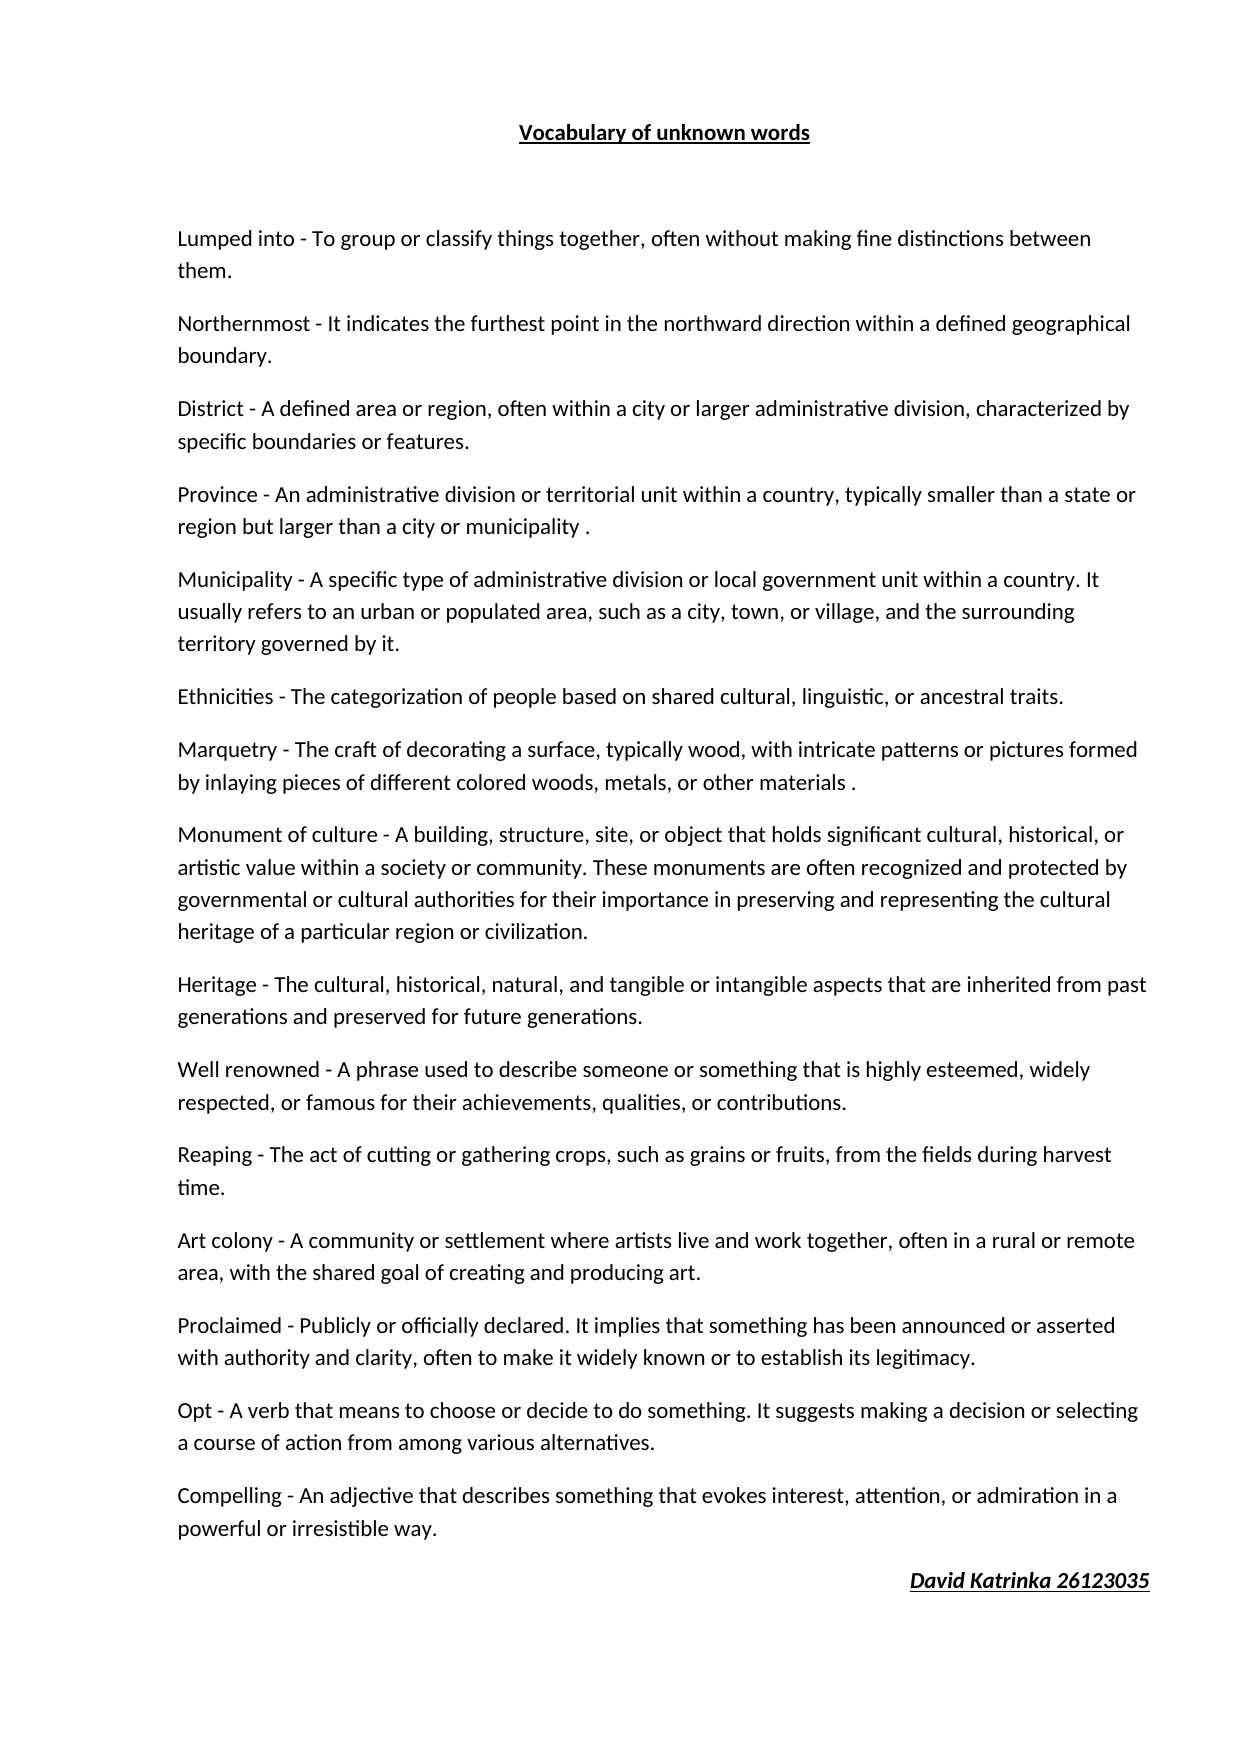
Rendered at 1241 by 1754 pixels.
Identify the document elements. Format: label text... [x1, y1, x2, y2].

text District - A defined area or region, often within a city or larger administrative division, characterized by specific boundaries or features. [177, 394, 1152, 455]
text Well renowned - A phrase used to describe someone or something that is highly esteemed, widely respected, or famous for their achievements, qualities, or contributions. [177, 1055, 1152, 1116]
text Marquetry - The craft of decorating a surface, typically wood, with intricate patterns or pictures formed by inlaying pieces of different colored woods, metals, or other materials . [177, 735, 1152, 796]
text David Katrinka 26123035 [177, 1567, 1152, 1595]
text Lumped into - To group or classify things together, often without making fine distinctions between them. [177, 224, 1152, 284]
text Heritage - The cultural, historical, natural, and tangible or intangible aspects that are inherited from past generations and preserved for future generations. [177, 970, 1152, 1030]
text Opt - A verb that means to choose or decide to do something. It suggests making a decision or selecting a course of action from among various alternatives. [177, 1396, 1152, 1456]
text Vocabulary of unknown words [177, 118, 1152, 146]
text Ethnicities - The categorization of people based on shared cultural, linguistic, or ancestral traits. [177, 682, 1152, 710]
text Compelling - An adjective that describes something that evokes interest, attention, or admiration in a powerful or irresistible way. [177, 1481, 1152, 1542]
text Northernmost - It indicates the furthest point in the northward direction within a defined geographical boundary. [177, 309, 1152, 369]
text Province - An administrative division or territorial unit within a country, typically smaller than a state or region but larger than a city or municipality . [177, 480, 1152, 540]
text Proclaimed - Publicly or officially declared. It implies that something has been announced or asserted with authority and clarity, often to make it widely known or to establish its legitimacy. [177, 1311, 1152, 1371]
text Monument of culture - A building, structure, site, or object that holds significant cultural, historical, or artistic value within a society or community. These monuments are often recognized and protected by governmental or cultural authorities for their importance in preserving and representing the cultural heritage of a particular region or civilization. [177, 821, 1152, 945]
text Reaping - The act of cutting or gathering crops, such as grains or fruits, from the fields during harvest time. [177, 1141, 1152, 1201]
text Art colony - A community or settlement where artists live and work together, often in a rural or remote area, with the shared goal of creating and producing art. [177, 1226, 1152, 1286]
text Municipality - A specific type of administrative division or local government unit within a country. It usually refers to an urban or populated area, such as a city, town, or village, and the surrounding territory governed by it. [177, 565, 1152, 657]
